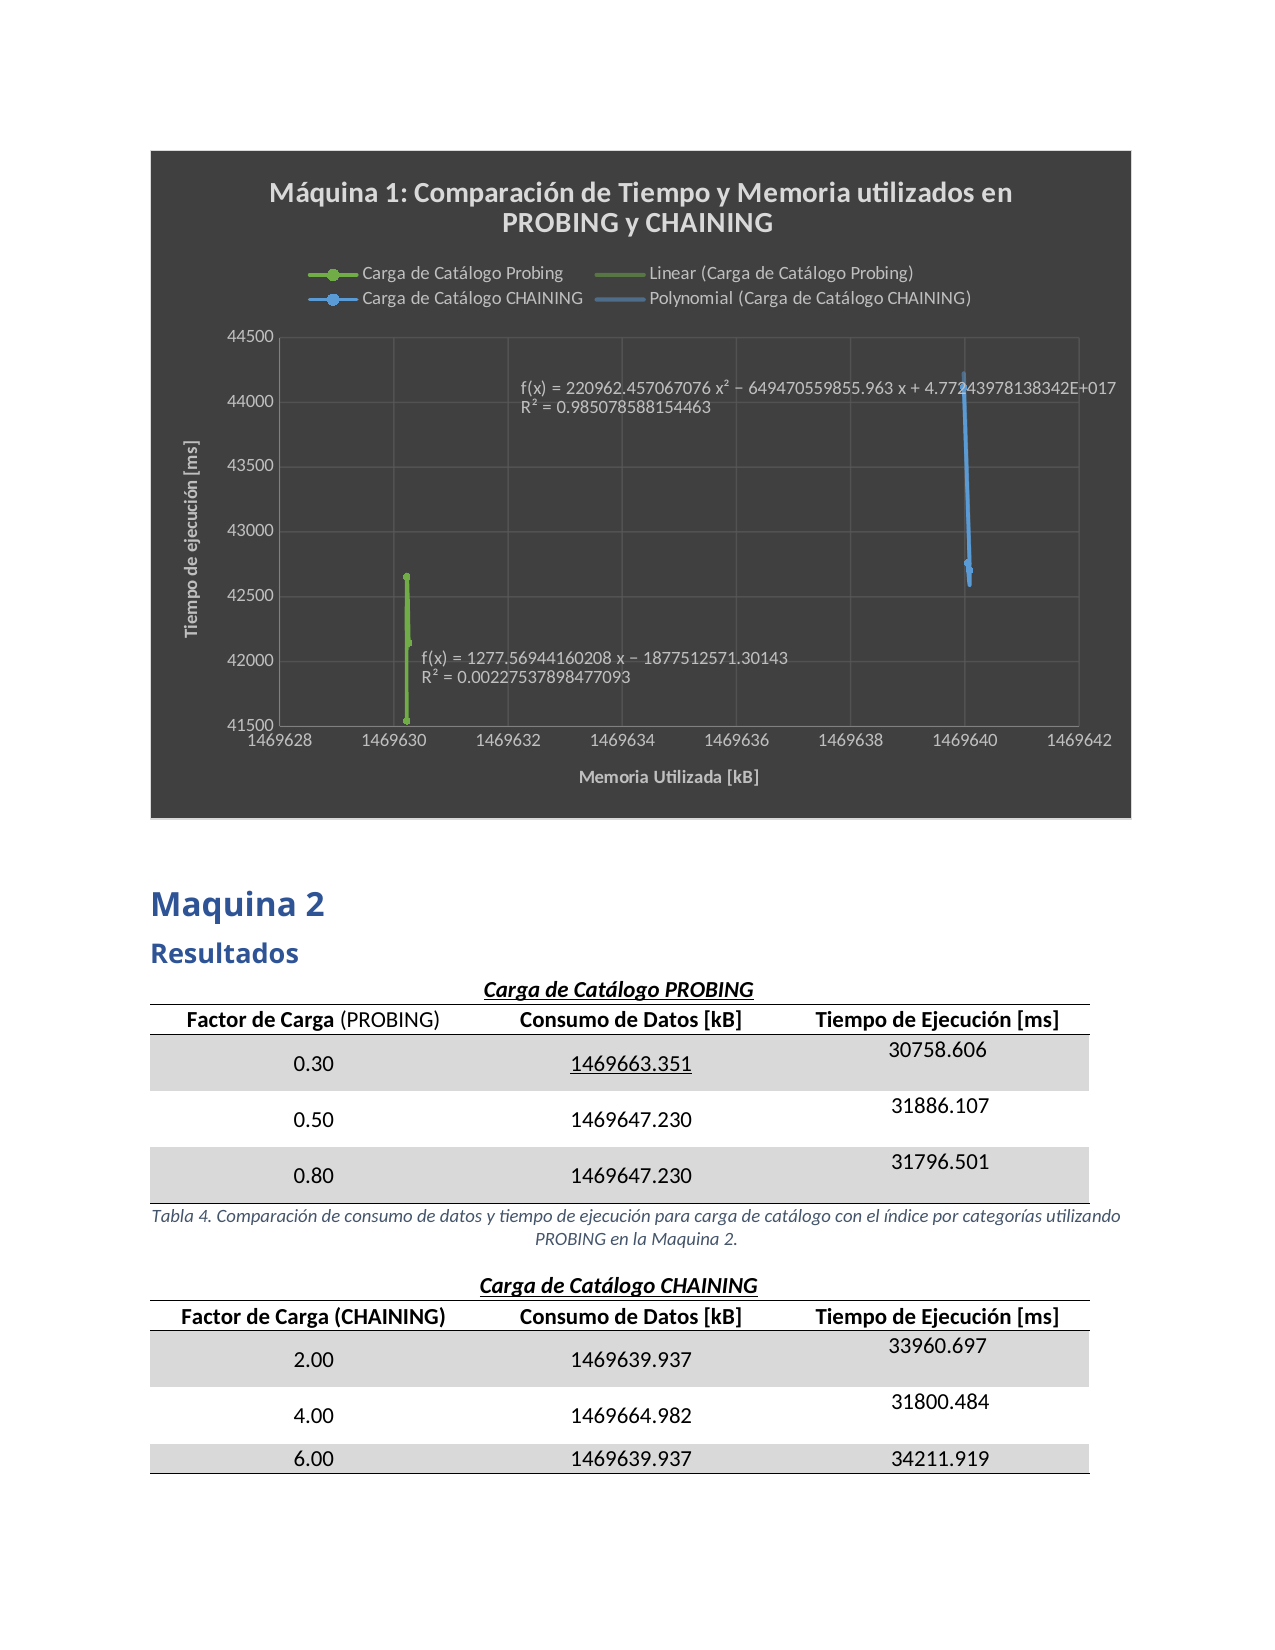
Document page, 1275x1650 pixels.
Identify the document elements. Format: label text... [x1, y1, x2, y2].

table_cell Tiempo de Ejecución [ms] [785, 1005, 1089, 1034]
table_cell 31800.484 [785, 1388, 1089, 1443]
table_cell 34211.919 [785, 1444, 1089, 1473]
table_cell 31796.501 [785, 1147, 1089, 1203]
table_cell 30758.606 [785, 1035, 1089, 1091]
text Tabla 4. Comparación de consumo de datos y tiempo de ejecución para carga de catálogo con el índice por categorías utilizando PROBING en la Maquina 2. [150, 1204, 1125, 1250]
table_cell 0.50 [150, 1091, 477, 1147]
table_cell 2.00 [150, 1331, 477, 1387]
table_cell 1469647.230 [477, 1091, 785, 1147]
table_cell 4.00 [150, 1388, 477, 1443]
table_cell 1469647.230 [477, 1147, 785, 1203]
table_cell 1469664.982 [477, 1388, 785, 1443]
table_cell Factor de Carga (PROBING) [150, 1005, 477, 1034]
subtitle Maquina 2 [150, 881, 1125, 926]
table_cell Factor de Carga (CHAINING) [150, 1301, 477, 1330]
table_cell 1469663.351 [477, 1035, 785, 1091]
table_cell Tiempo de Ejecución [ms] [785, 1301, 1089, 1330]
table_cell 1469639.937 [477, 1444, 785, 1473]
table_cell 6.00 [150, 1444, 477, 1473]
table_header Carga de Catálogo CHAINING [150, 1271, 1089, 1300]
table_cell 0.30 [150, 1035, 477, 1091]
table_cell 31886.107 [785, 1091, 1089, 1147]
table_cell Consumo de Datos [kB] [477, 1005, 785, 1034]
table_header Carga de Catálogo PROBING [150, 974, 1089, 1004]
table_cell 1469639.937 [477, 1331, 785, 1387]
subtitle Resultados [150, 934, 1125, 971]
table_cell 33960.697 [785, 1331, 1089, 1387]
table_cell 0.80 [150, 1147, 477, 1203]
table_cell Consumo de Datos [kB] [477, 1301, 785, 1330]
